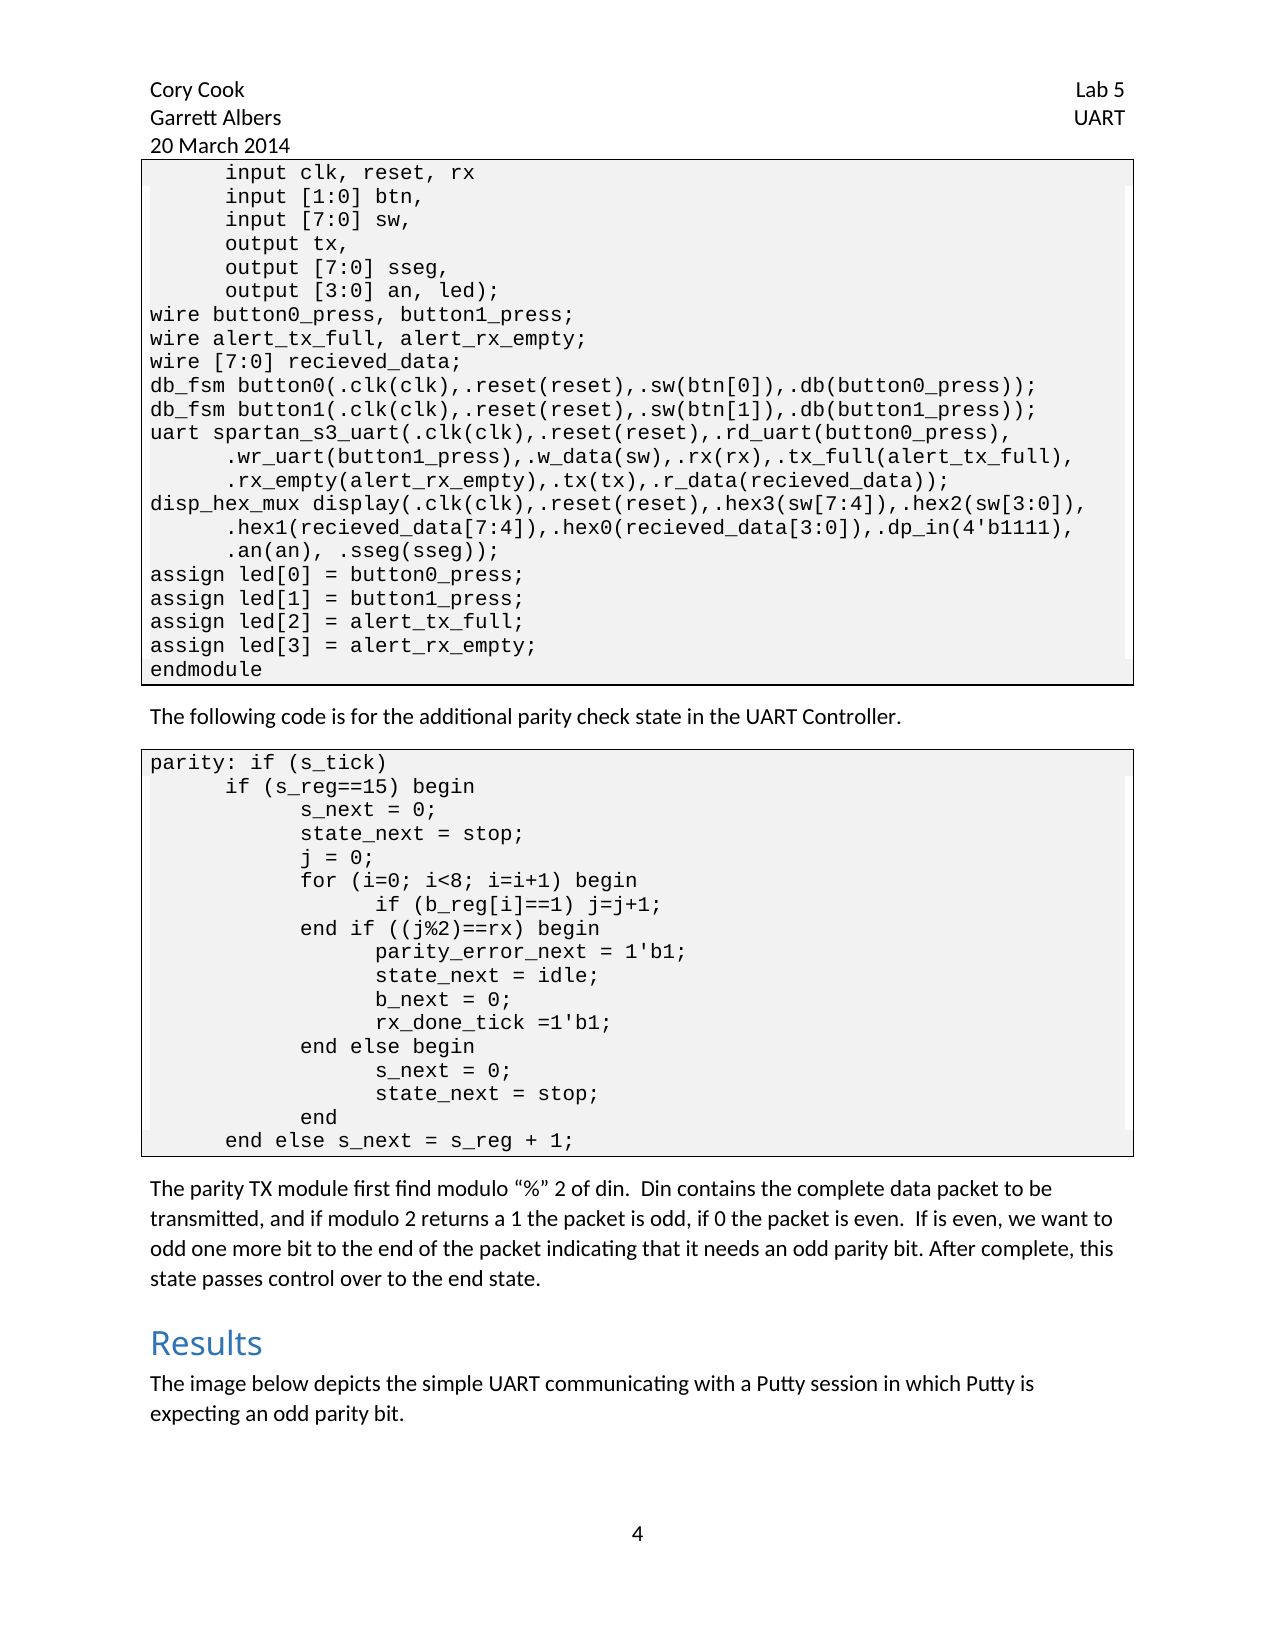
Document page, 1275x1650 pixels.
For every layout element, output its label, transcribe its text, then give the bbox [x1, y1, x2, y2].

text db_fsm button1(.clk(clk),.reset(reset),.sw(btn[1]),.db(button1_press)); [150, 399, 1125, 422]
text parity_error_next = 1'b1; [150, 941, 1125, 965]
text The following code is for the additional parity check state in the UART Controller. [150, 702, 1125, 730]
text input [1:0] btn, [150, 186, 1125, 209]
text input [7:0] sw, [150, 209, 1125, 233]
text The image below depicts the simple UART communicating with a Putty session in which Putty is expecting an odd parity bit. [150, 1369, 1125, 1427]
text disp_hex_mux display(.clk(clk),.reset(reset),.hex3(sw[7:4]),.hex2(sw[3:0]), [150, 493, 1125, 517]
text .an(an), .sseg(sseg)); [150, 541, 1125, 564]
text if (b_reg[i]==1) j=j+1; [150, 894, 1125, 918]
text s_next = 0; [150, 1059, 1125, 1083]
text wire alert_tx_full, alert_rx_empty; [150, 328, 1125, 351]
text assign led[0] = button0_press; [150, 564, 1125, 588]
text assign led[3] = alert_rx_empty; [150, 635, 1125, 656]
text .wr_uart(button1_press),.w_data(sw),.rx(rx),.tx_full(alert_tx_full), [150, 446, 1125, 469]
text end else s_next = s_reg + 1; [142, 1127, 1133, 1156]
text s_next = 0; [150, 799, 1125, 823]
text uart spartan_s3_uart(.clk(clk),.reset(reset),.rd_uart(button0_press), [150, 422, 1125, 446]
text b_next = 0; [150, 989, 1125, 1012]
text state_next = idle; [150, 965, 1125, 989]
text end else begin [150, 1036, 1125, 1059]
text state_next = stop; [150, 1083, 1125, 1107]
text j = 0; [150, 847, 1125, 870]
text for (i=0; i<8; i=i+1) begin [150, 870, 1125, 894]
text output tx, [150, 233, 1125, 257]
text assign led[1] = button1_press; [150, 588, 1125, 611]
text input clk, reset, rx [142, 160, 1133, 186]
text wire [7:0] recieved_data; [150, 351, 1125, 375]
text output [7:0] sseg, [150, 257, 1125, 280]
text state_next = stop; [150, 823, 1125, 847]
text .hex1(recieved_data[7:4]),.hex0(recieved_data[3:0]),.dp_in(4'b1111), [150, 517, 1125, 541]
text endmodule [142, 656, 1133, 684]
text The parity TX module first find modulo “%” 2 of din. Din contains the complete data packet to be transmitted, and if modulo 2 returns a 1 the packet is odd, if 0 the packet is even. If is even, we want to odd one more bit to the end of the packet indicating that it needs an odd parity bit. After complete, this state passes control over to the end state. [150, 1174, 1125, 1293]
text parity: if (s_tick) [142, 750, 1133, 776]
text if (s_reg==15) begin [150, 776, 1125, 799]
text assign led[2] = alert_tx_full; [150, 611, 1125, 635]
text rx_done_tick =1'b1; [150, 1012, 1125, 1036]
subtitle Results [150, 1320, 1125, 1365]
text output [3:0] an, led); [150, 280, 1125, 304]
text db_fsm button0(.clk(clk),.reset(reset),.sw(btn[0]),.db(button0_press)); [150, 375, 1125, 399]
text wire button0_press, button1_press; [150, 304, 1125, 328]
text end [150, 1107, 1125, 1127]
text .rx_empty(alert_rx_empty),.tx(tx),.r_data(recieved_data)); [150, 469, 1125, 493]
text end if ((j%2)==rx) begin [150, 918, 1125, 941]
